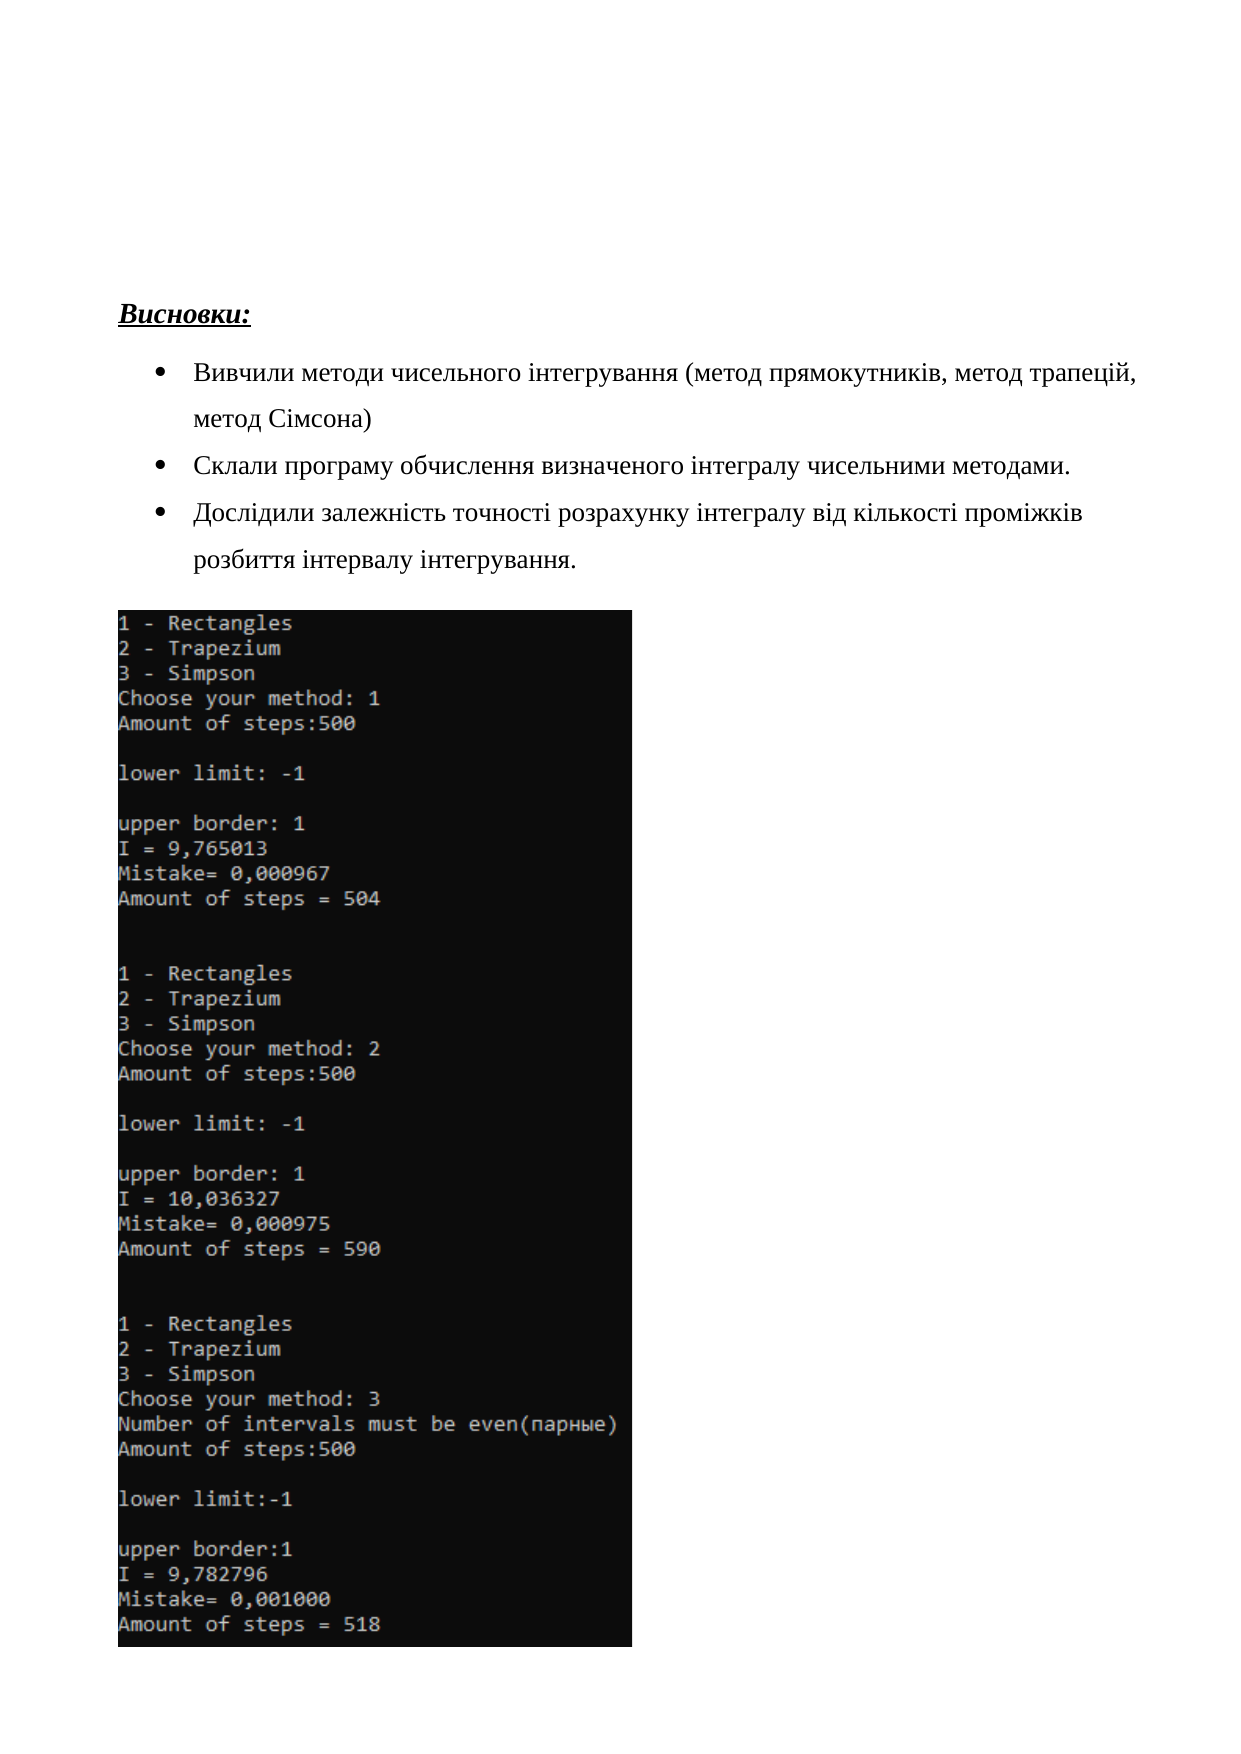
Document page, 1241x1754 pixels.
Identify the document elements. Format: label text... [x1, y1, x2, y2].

text Висновки: [118, 296, 1152, 330]
list Дослідили залежність точності розрахунку інтегралу від кількості проміжків розбиття інтервалу інтегрування. [156, 496, 1152, 574]
list Вивчили методи чисельного інтегрування (метод прямокутників, метод трапецій, метод Сімсона) [156, 356, 1152, 433]
picture [118, 610, 633, 1647]
list Склали програму обчислення визначеного інтегралу чисельними методами. [156, 449, 1152, 480]
